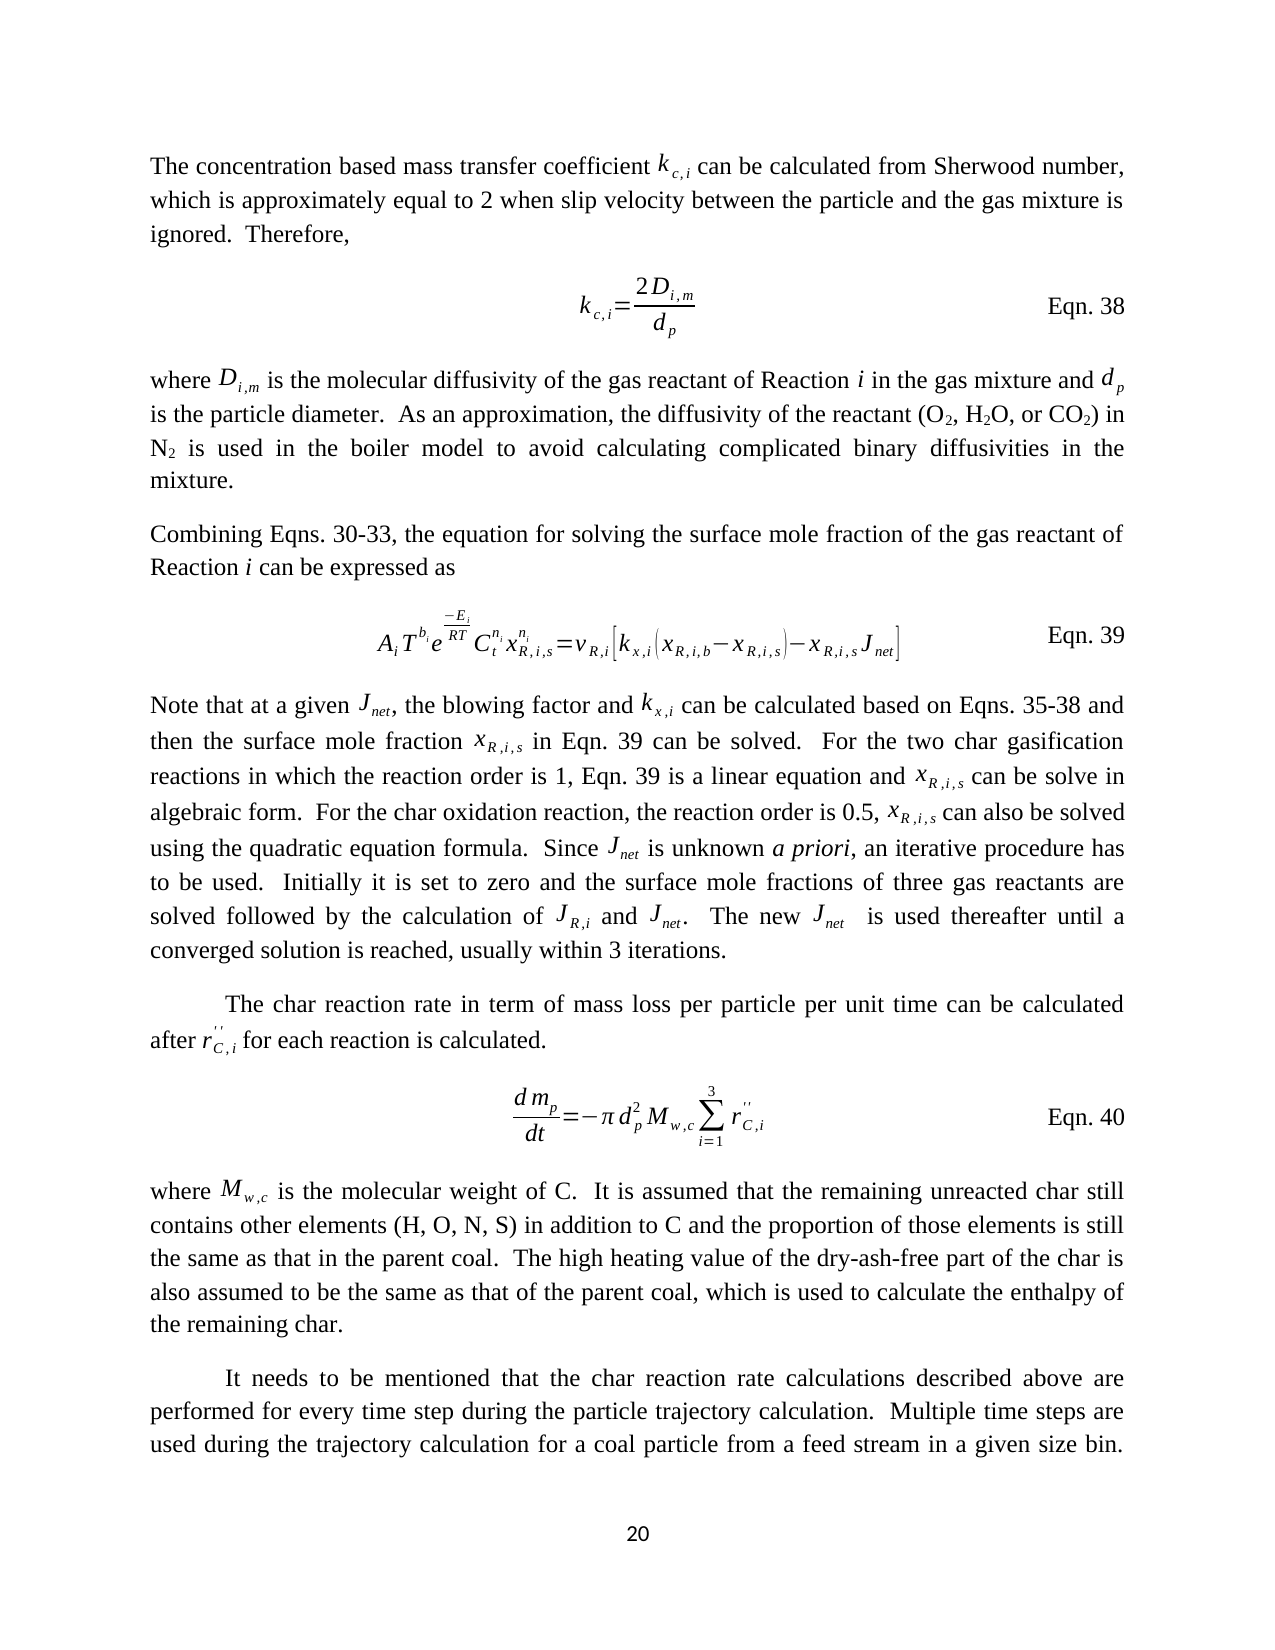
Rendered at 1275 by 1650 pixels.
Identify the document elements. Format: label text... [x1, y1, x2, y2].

text where is the molecular weight of C. It is assumed that the remaining unreacted char still contains other elements (H, O, N, S) in addition to C and the proportion of those elements is still the same as that in the parent coal. The high heating value of the dry-ash-free part of the char is also assumed to be the same as that of the parent coal, which is used to calculate the enthalpy of the remaining char. [150, 1175, 1125, 1338]
text The char reaction rate in term of mass loss per particle per unit time can be calculated after for each reaction is calculated. [150, 989, 1125, 1057]
text Eqn. 38 [150, 272, 1125, 339]
text Combining Eqns. 30-33, the equation for solving the surface mole fraction of the gas reactant of Reaction can be expressed as [150, 519, 1125, 581]
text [150, 1363, 1125, 1458]
text Eqn. 40 [150, 1082, 1125, 1150]
text where is the molecular diffusivity of the gas reactant of Reaction in the gas mixture and is the particle diameter. As an approximation, the diffusivity of the reactant (O2, H2O, or CO2) in N2 is used in the boiler model to avoid calculating complicated binary diffusivities in the mixture. [150, 364, 1125, 494]
text Eqn. 39 [150, 606, 1125, 664]
text Note that at a given , the blowing factor and can be calculated based on Eqns. 35-38 and then the surface mole fraction in Eqn. 39 can be solved. For the two char gasification reactions in which the reaction order is 1, Eqn. 39 is a linear equation and can be solve in algebraic form. For the char oxidation reaction, the reaction order is 0.5, can also be solved using the quadratic equation formula. Since is unknown a priori, an iterative procedure has to be used. Initially it is set to zero and the surface mole fractions of three gas reactants are solved followed by the calculation of and . The new is used thereafter until a converged solution is reached, usually within 3 iterations. [150, 689, 1125, 964]
text The concentration based mass transfer coefficient can be calculated from Sherwood number, which is approximately equal to 2 when slip velocity between the particle and the gas mixture is ignored. Therefore, [150, 150, 1125, 247]
